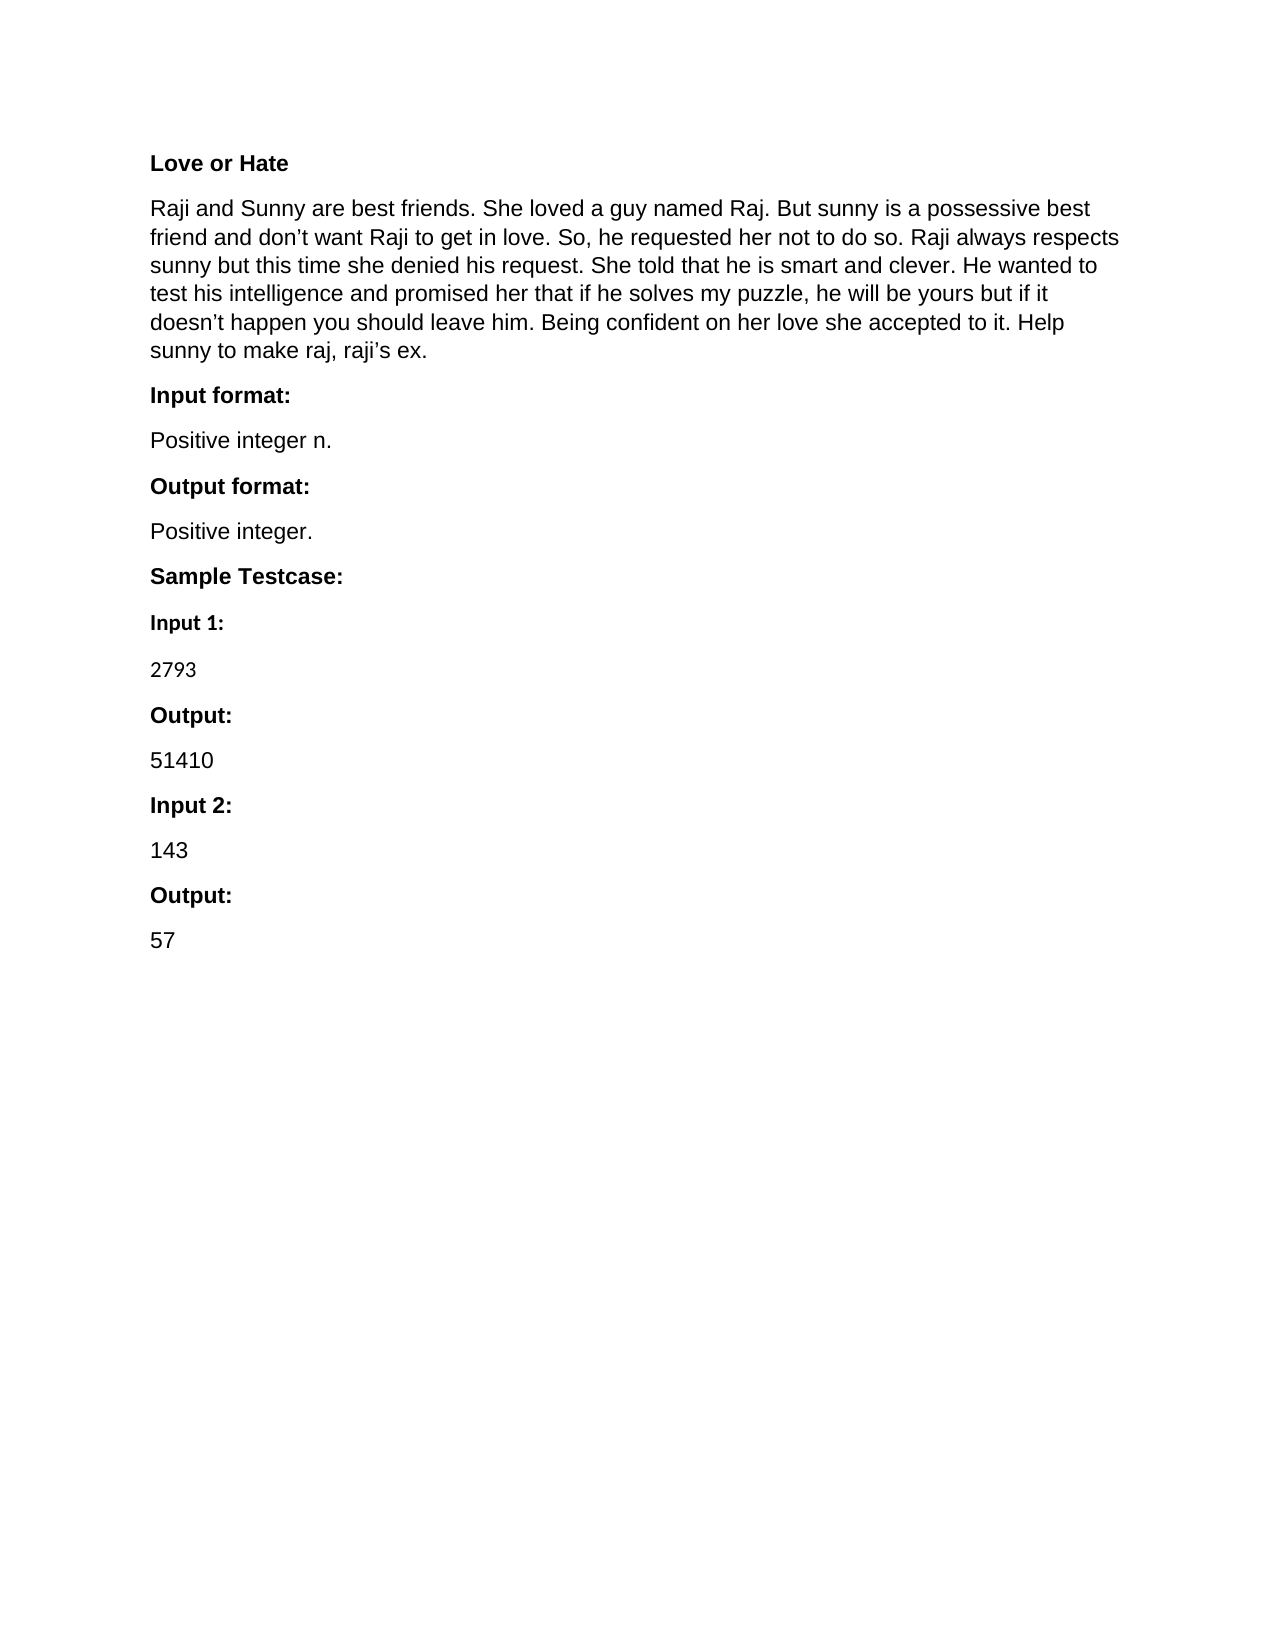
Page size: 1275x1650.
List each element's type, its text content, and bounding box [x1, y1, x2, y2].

text Input format: [150, 382, 1125, 409]
text 2793 [150, 655, 1125, 683]
text Love or Hate [150, 150, 1125, 176]
text 51410 [150, 747, 1125, 773]
text Output: [150, 882, 1125, 908]
text Positive integer n. [150, 427, 1125, 454]
text Sample Testcase: [150, 563, 1125, 589]
text 57 [150, 927, 1125, 953]
text Raji and Sunny are best friends. She loved a guy named Raj. But sunny is a possessive best friend and don’t want Raji to get in love. So, he requested her not to do so. Raji always respects sunny but this time she denied his request. She told that he is smart and clever. He wanted to test his intelligence and promised her that if he solves my puzzle, he will be yours but if it doesn’t happen you should leave him. Being confident on her love she accepted to it. Help sunny to make raj, raji’s ex. [150, 195, 1125, 364]
text Positive integer. [150, 518, 1125, 544]
text 143 [150, 837, 1125, 863]
text Input 1: [150, 608, 1125, 636]
text Output format: [150, 473, 1125, 499]
text Input 2: [150, 792, 1125, 818]
text Output: [150, 702, 1125, 728]
